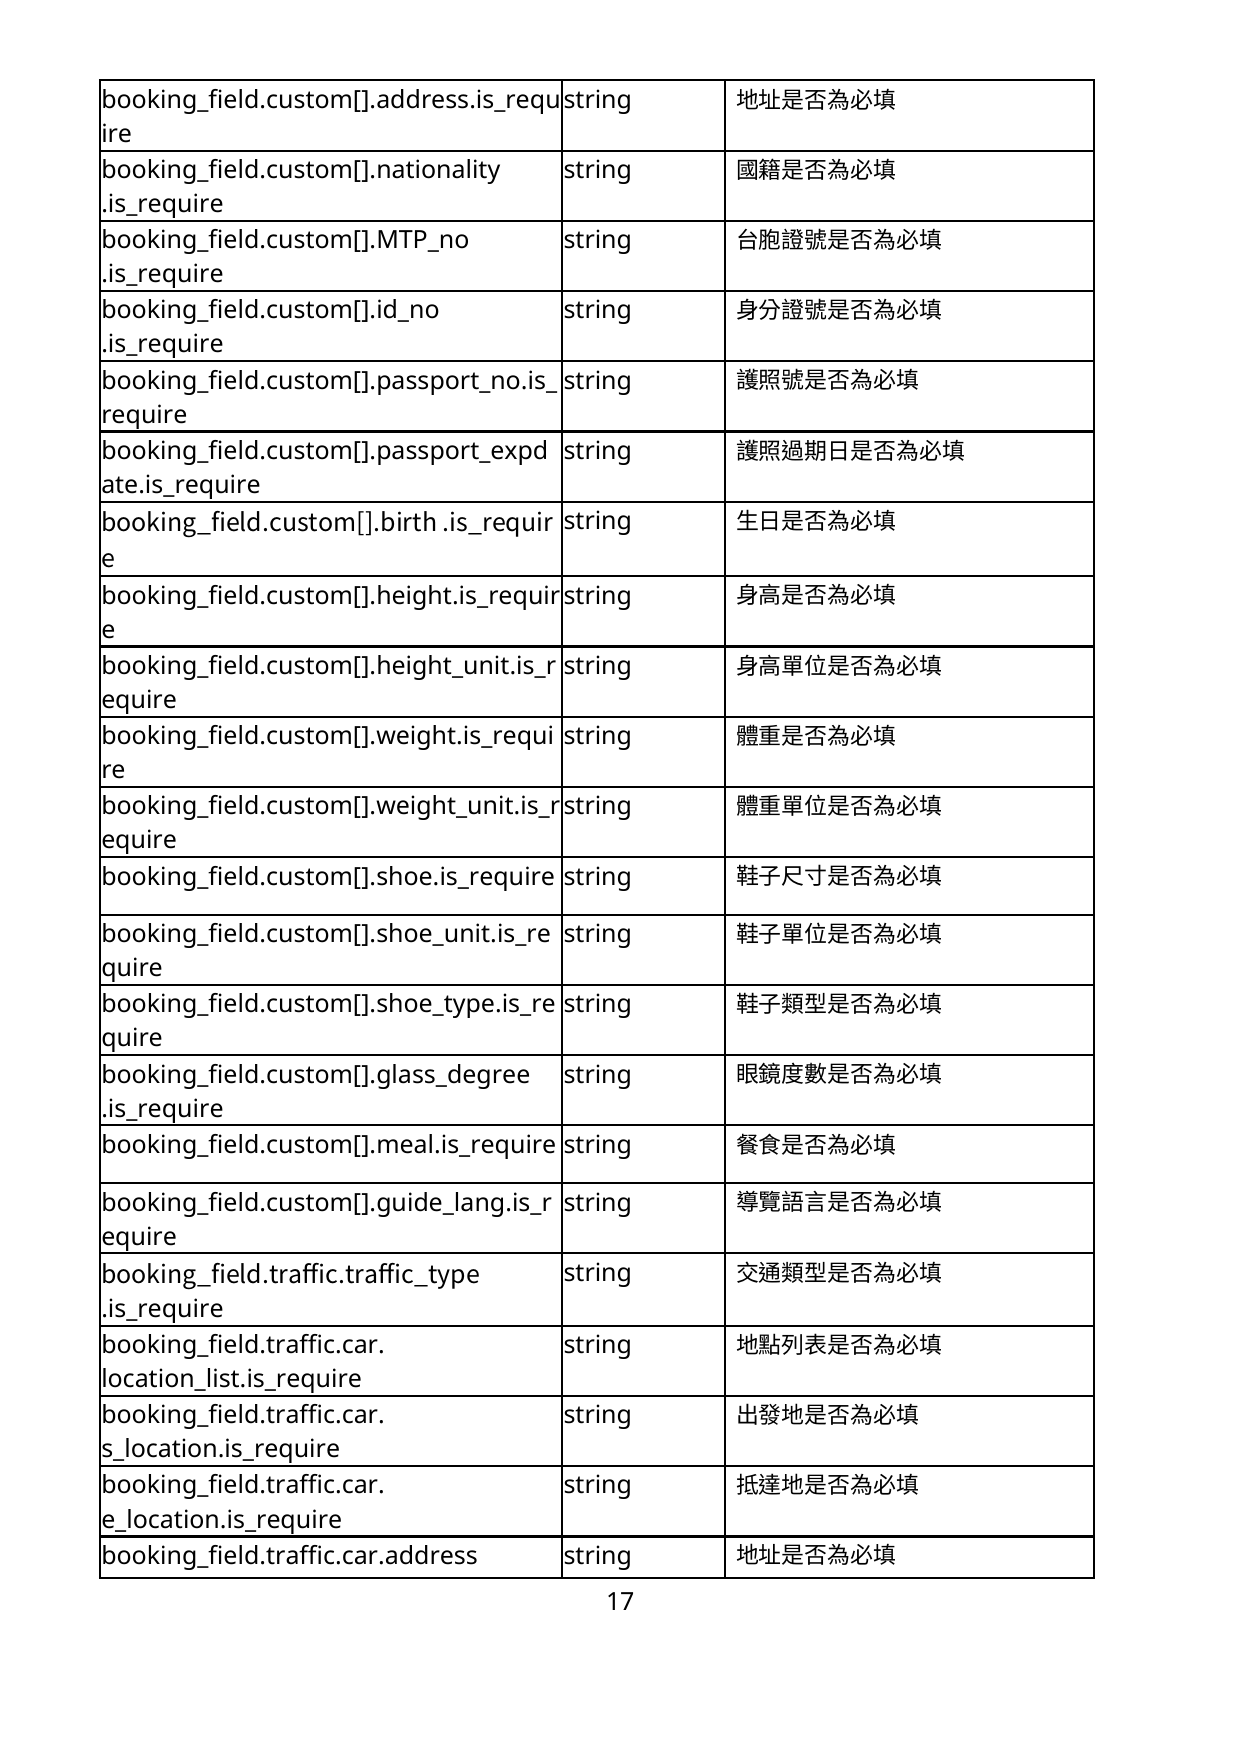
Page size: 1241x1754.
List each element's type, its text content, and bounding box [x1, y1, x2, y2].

table_cell 國籍是否為必填 [726, 152, 1093, 220]
table_cell booking_field.custom[].passport_expdate.is_require [101, 433, 561, 501]
table_cell 餐食是否為必填 [726, 1126, 1093, 1182]
table_cell string [563, 152, 724, 220]
table_cell string [563, 577, 724, 645]
table_cell 出發地是否為必填 [726, 1397, 1093, 1465]
table_cell string [563, 362, 724, 430]
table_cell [101, 1538, 561, 1577]
table_cell string [563, 81, 724, 149]
table_cell string [563, 1327, 724, 1395]
table_cell booking_field.custom[].nationality .is_require [101, 152, 561, 220]
table_cell 鞋子類型是否為必填 [726, 986, 1093, 1054]
table_cell booking_field.custom[].id_no .is_require [101, 292, 561, 360]
table_cell string [563, 1254, 724, 1325]
table_cell booking_field.custom[].shoe.is_require [101, 858, 561, 914]
table_cell 護照號是否為必填 [726, 362, 1093, 430]
table_cell 體重單位是否為必填 [726, 788, 1093, 856]
table_cell string [563, 1056, 724, 1124]
table_cell 抵達地是否為必填 [726, 1467, 1093, 1535]
table_cell string [563, 222, 724, 290]
table_cell 體重是否為必填 [726, 718, 1093, 786]
table_cell 地址是否為必填 [726, 1538, 1093, 1577]
table_cell booking_field.traffic.traffic_type .is_require [101, 1254, 561, 1325]
table_cell booking_field.custom[].height.is_require [101, 577, 561, 645]
table_cell string [563, 292, 724, 360]
table_cell string [563, 1126, 724, 1182]
table_cell booking_field.custom[].height_unit.is_require [101, 648, 561, 716]
table_cell string [563, 986, 724, 1054]
table_cell string [563, 503, 724, 575]
table_cell string [563, 788, 724, 856]
table_cell booking_field.custom[].guide_lang.is_require [101, 1184, 561, 1252]
table_cell booking_field.custom[].shoe_type.is_require [101, 986, 561, 1054]
table_cell 生日是否為必填 [726, 503, 1093, 575]
table_cell string [563, 433, 724, 501]
table_cell 身分證號是否為必填 [726, 292, 1093, 360]
table_cell booking_field.custom[].passport_no.is_require [101, 362, 561, 430]
table_cell string [563, 1467, 724, 1535]
table_cell booking_field.custom[].shoe_unit.is_require [101, 916, 561, 984]
table_cell string [563, 1397, 724, 1465]
table_cell 交通類型是否為必填 [726, 1254, 1093, 1325]
table_cell 護照過期日是否為必填 [726, 433, 1093, 501]
table_cell string [563, 858, 724, 914]
table_cell booking_field.traffic.car. s_location.is_require [101, 1397, 561, 1465]
table_cell string [563, 916, 724, 984]
table_cell booking_field.custom[].address.is_require [101, 81, 561, 149]
table_cell 眼鏡度數是否為必填 [726, 1056, 1093, 1124]
table_cell 身高單位是否為必填 [726, 648, 1093, 716]
table_cell 地址是否為必填 [726, 81, 1093, 149]
table_cell string [563, 1184, 724, 1252]
table_cell booking_field.custom[].weight.is_require [101, 718, 561, 786]
table_cell 導覽語言是否為必填 [726, 1184, 1093, 1252]
table_cell booking_field.custom[].glass_degree .is_require [101, 1056, 561, 1124]
table_cell 身高是否為必填 [726, 577, 1093, 645]
table_cell booking_field.custom[].MTP_no .is_require [101, 222, 561, 290]
table_cell string [563, 1538, 724, 1577]
table_cell booking_field.traffic.car. e_location.is_require [101, 1467, 561, 1535]
table_cell 鞋子單位是否為必填 [726, 916, 1093, 984]
table_cell booking_field.custom[].meal.is_require [101, 1126, 561, 1182]
table_cell string [563, 718, 724, 786]
table_cell booking_field.custom[].birth .is_require [101, 503, 561, 575]
table_cell 地點列表是否為必填 [726, 1327, 1093, 1395]
table_cell booking_field.traffic.car. location_list.is_require [101, 1327, 561, 1395]
table_cell 台胞證號是否為必填 [726, 222, 1093, 290]
table_cell string [563, 648, 724, 716]
table_cell booking_field.custom[].weight_unit.is_require [101, 788, 561, 856]
table_cell 鞋子尺寸是否為必填 [726, 858, 1093, 914]
